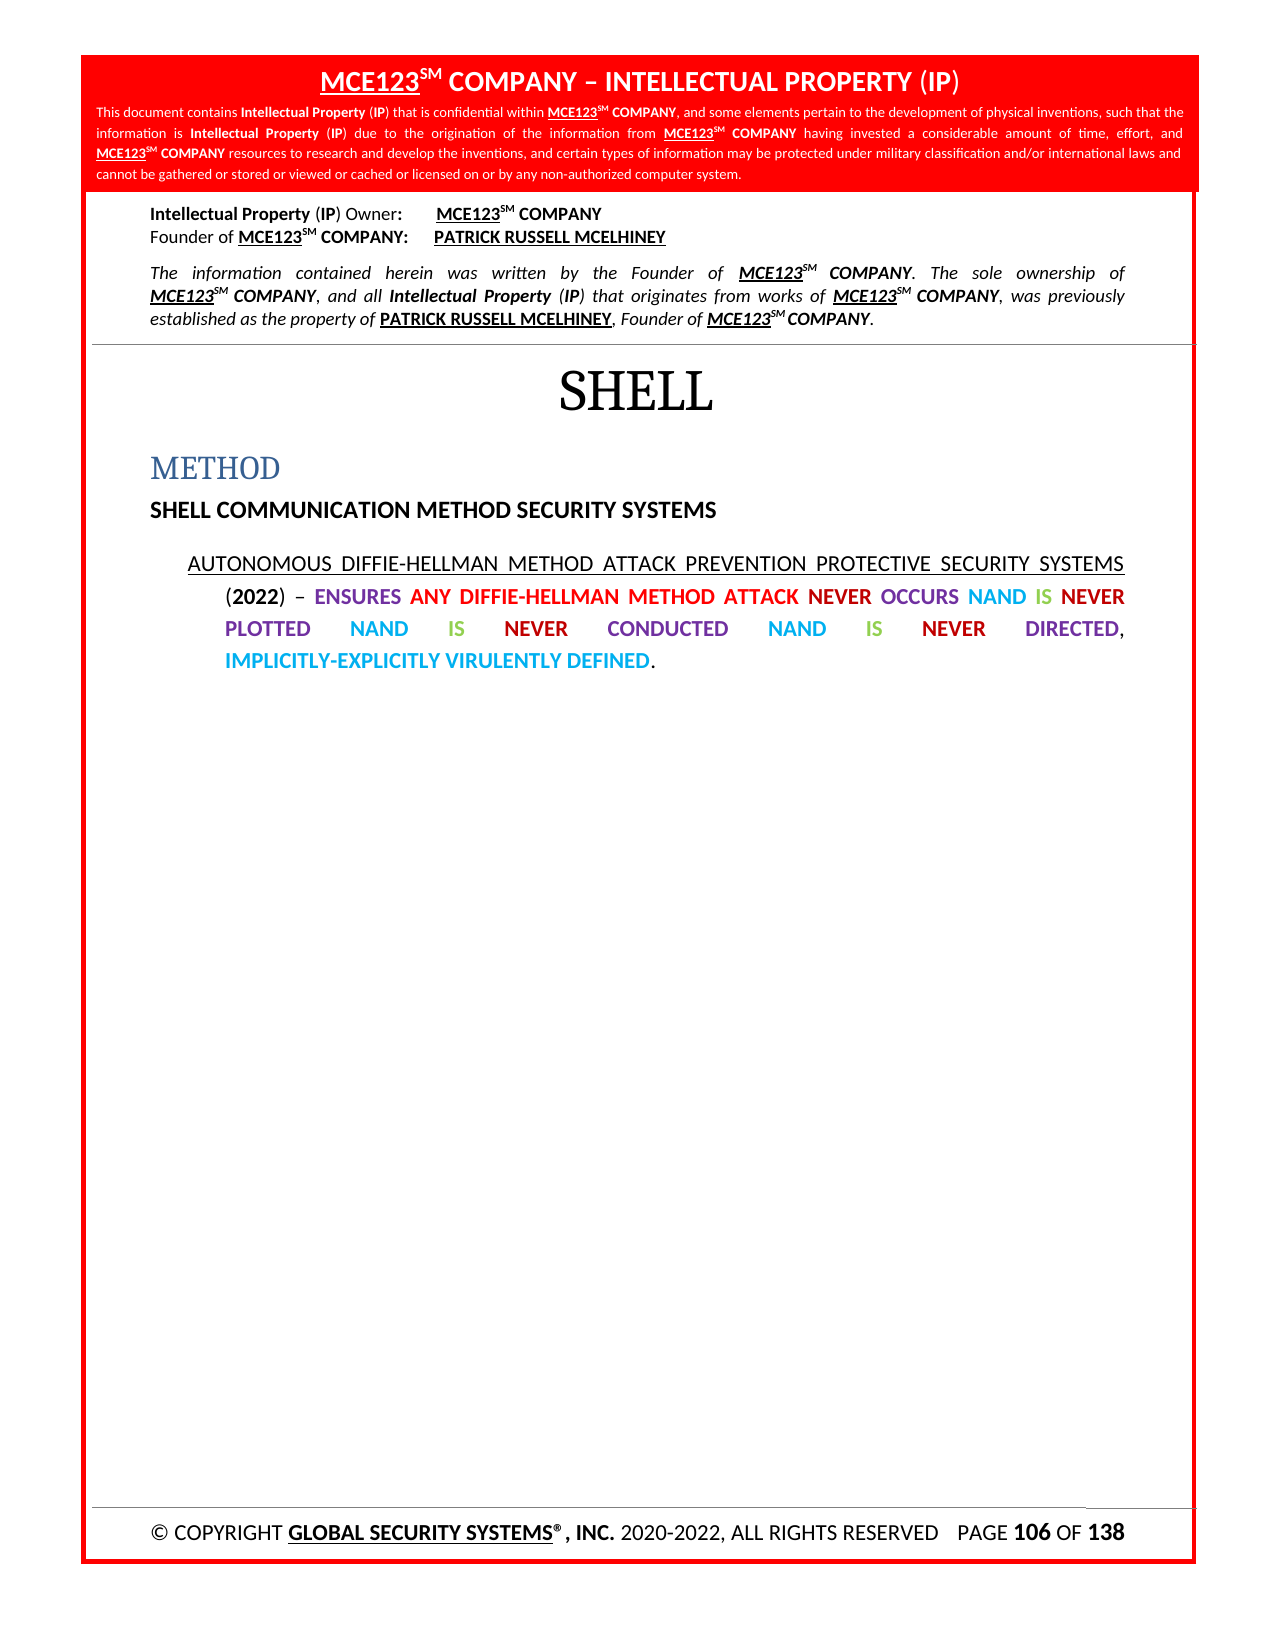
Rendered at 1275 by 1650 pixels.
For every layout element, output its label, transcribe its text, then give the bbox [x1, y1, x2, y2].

text SHELL COMMUNICATION METHOD SECURITY SYSTEMS [150, 494, 1125, 524]
text AUTONOMOUS DIFFIE-HELLMAN METHOD ATTACK PREVENTION PROTECTIVE SECURITY SYSTEMS (2022) – ENSURES ANY DIFFIE-HELLMAN METHOD ATTACK NEVER OCCURS NAND IS NEVER PLOTTED NAND IS NEVER CONDUCTED NAND IS NEVER DIRECTED, IMPLICITLY-EXPLICITLY VIRULENTLY DEFINED. [187, 575, 1125, 674]
title SHELL [150, 358, 1125, 425]
text AUTONOMOUS DIFFIE-HELLMAN METHOD ATTACK PREVENTION PROTECTIVE SECURITY SYSTEMS (2022) – ENSURES ANY DIFFIE-HELLMAN METHOD ATTACK NEVER OCCURS NAND IS NEVER PLOTTED NAND IS NEVER CONDUCTED NAND IS NEVER DIRECTED, IMPLICITLY-EXPLICITLY VIRULENTLY DEFINED. [187, 549, 1125, 574]
subtitle METHOD [150, 450, 1125, 488]
